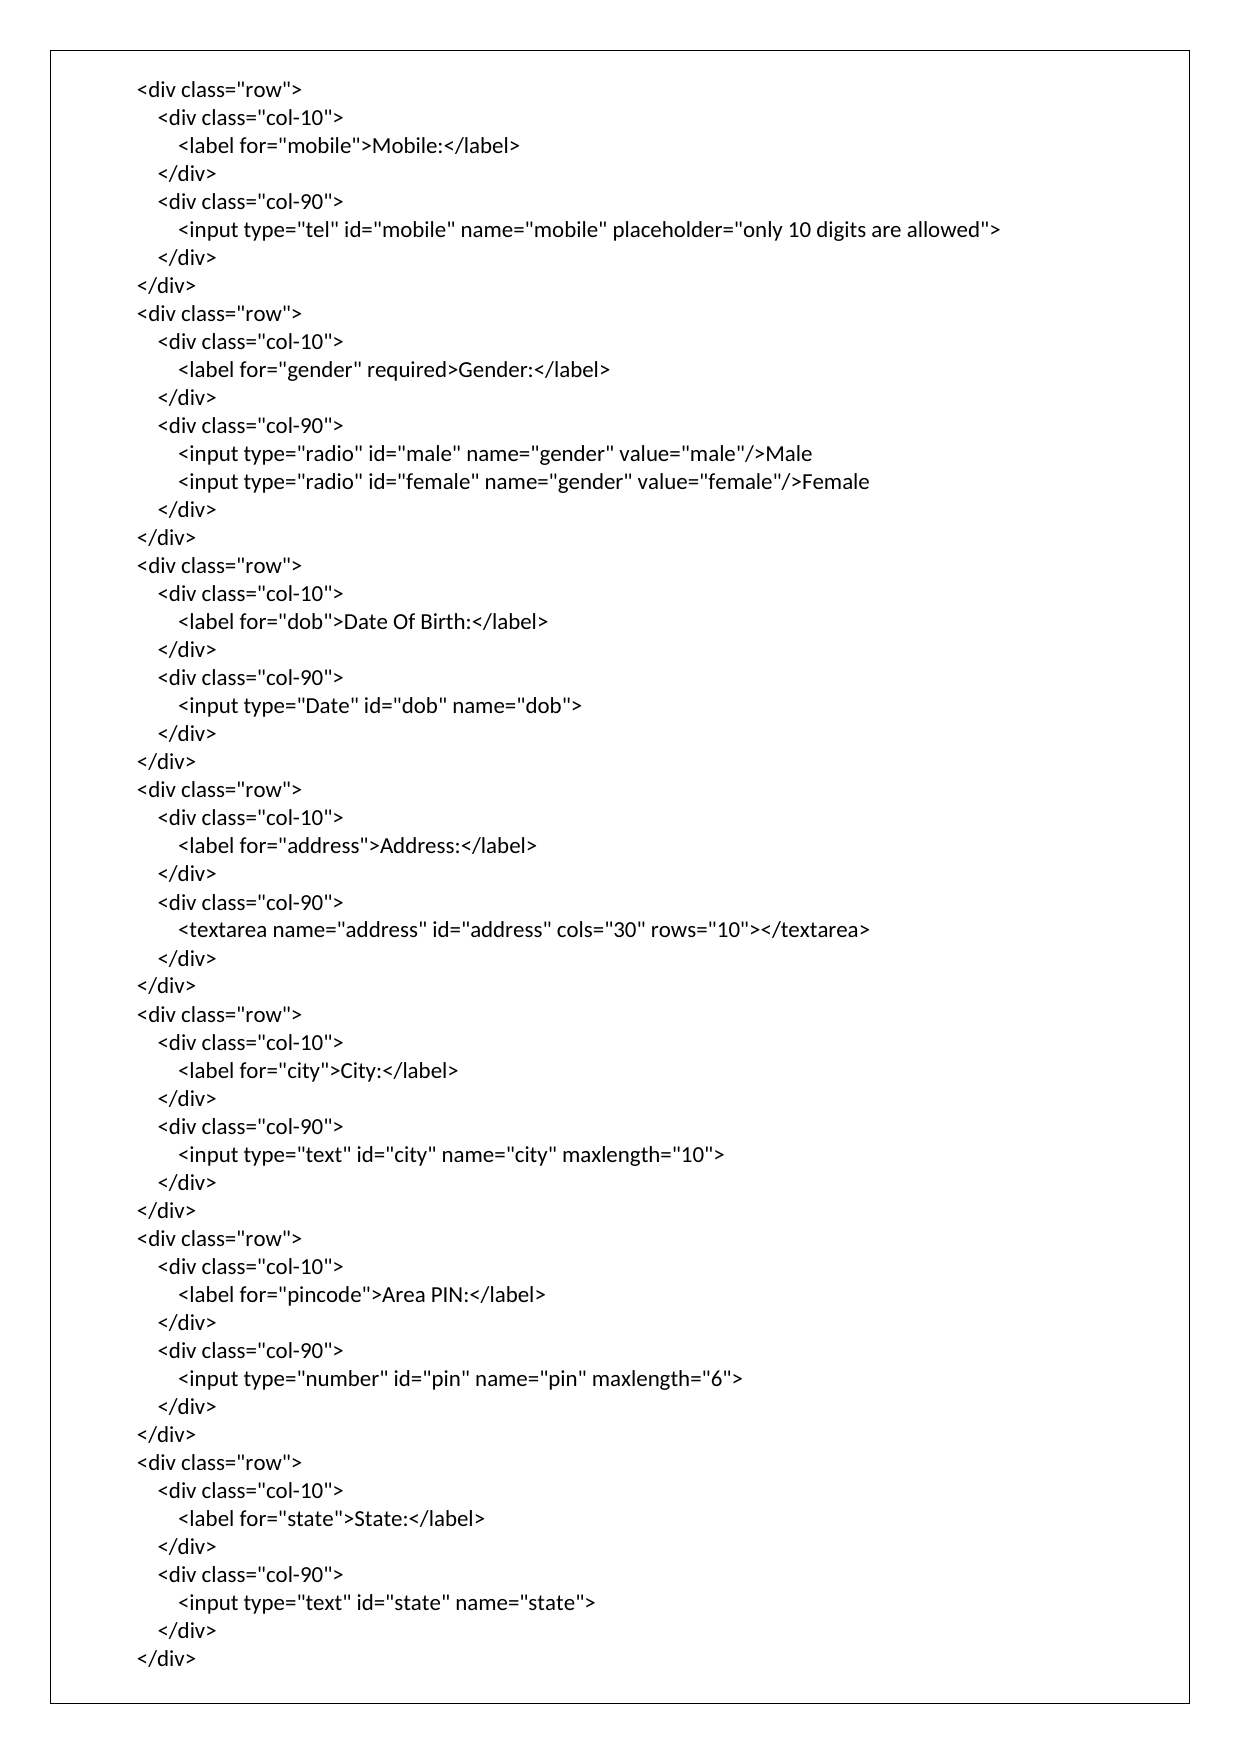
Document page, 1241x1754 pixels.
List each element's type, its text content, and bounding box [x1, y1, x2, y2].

text </div> [75, 1168, 1165, 1196]
text <div class="row"> [75, 551, 1165, 579]
text </div> [75, 1196, 1165, 1224]
text </div> [75, 1084, 1165, 1112]
text </div> [75, 159, 1165, 187]
text </div> [75, 495, 1165, 523]
text </div> [75, 1644, 1165, 1672]
text <div class="col-90"> [75, 1336, 1165, 1364]
text <div class="row"> [75, 1448, 1165, 1476]
text <div class="row"> [75, 776, 1165, 803]
text <div class="col-10"> [75, 1028, 1165, 1056]
text </div> [75, 1420, 1165, 1448]
text </div> [75, 243, 1165, 271]
text </div> [75, 271, 1165, 299]
text </div> [75, 972, 1165, 1000]
text </div> [75, 1616, 1165, 1644]
text <input type="text" id="state" name="state"> [75, 1588, 1165, 1616]
text <div class="row"> [75, 1000, 1165, 1028]
text <div class="col-10"> [75, 1476, 1165, 1504]
text <div class="row"> [75, 75, 1165, 103]
text <div class="row"> [75, 1224, 1165, 1252]
text <div class="row"> [75, 299, 1165, 327]
text </div> [75, 859, 1165, 888]
text <input type="Date" id="dob" name="dob"> [75, 691, 1165, 719]
text <div class="col-90"> [75, 411, 1165, 439]
text <div class="col-90"> [75, 663, 1165, 691]
text </div> [75, 1532, 1165, 1560]
text <input type="radio" id="male" name="gender" value="male"/>Male [75, 439, 1165, 467]
text <input type="tel" id="mobile" name="mobile" placeholder="only 10 digits are allowed"> [75, 215, 1165, 243]
text <label for="address">Address:</label> [75, 832, 1165, 859]
text <label for="state">State:</label> [75, 1504, 1165, 1532]
text <div class="col-10"> [75, 1252, 1165, 1280]
text </div> [75, 747, 1165, 776]
text <input type="number" id="pin" name="pin" maxlength="6"> [75, 1364, 1165, 1392]
text </div> [75, 1392, 1165, 1420]
text <textarea name="address" id="address" cols="30" rows="10"></textarea> [75, 916, 1165, 944]
text <div class="col-10"> [75, 803, 1165, 832]
text </div> [75, 1308, 1165, 1336]
text <div class="col-10"> [75, 103, 1165, 131]
text </div> [75, 383, 1165, 411]
text </div> [75, 635, 1165, 663]
text <div class="col-90"> [75, 1112, 1165, 1140]
text <div class="col-10"> [75, 327, 1165, 355]
text <label for="dob">Date Of Birth:</label> [75, 607, 1165, 635]
text <label for="gender" required>Gender:</label> [75, 355, 1165, 383]
text </div> [75, 944, 1165, 972]
text <div class="col-10"> [75, 579, 1165, 607]
text <input type="radio" id="female" name="gender" value="female"/>Female [75, 467, 1165, 495]
text <div class="col-90"> [75, 187, 1165, 215]
text <label for="mobile">Mobile:</label> [75, 131, 1165, 159]
text <div class="col-90"> [75, 1560, 1165, 1588]
text </div> [75, 719, 1165, 747]
text <label for="pincode">Area PIN:</label> [75, 1280, 1165, 1308]
text </div> [75, 523, 1165, 551]
text <input type="text" id="city" name="city" maxlength="10"> [75, 1140, 1165, 1168]
text <div class="col-90"> [75, 888, 1165, 916]
text <label for="city">City:</label> [75, 1056, 1165, 1084]
